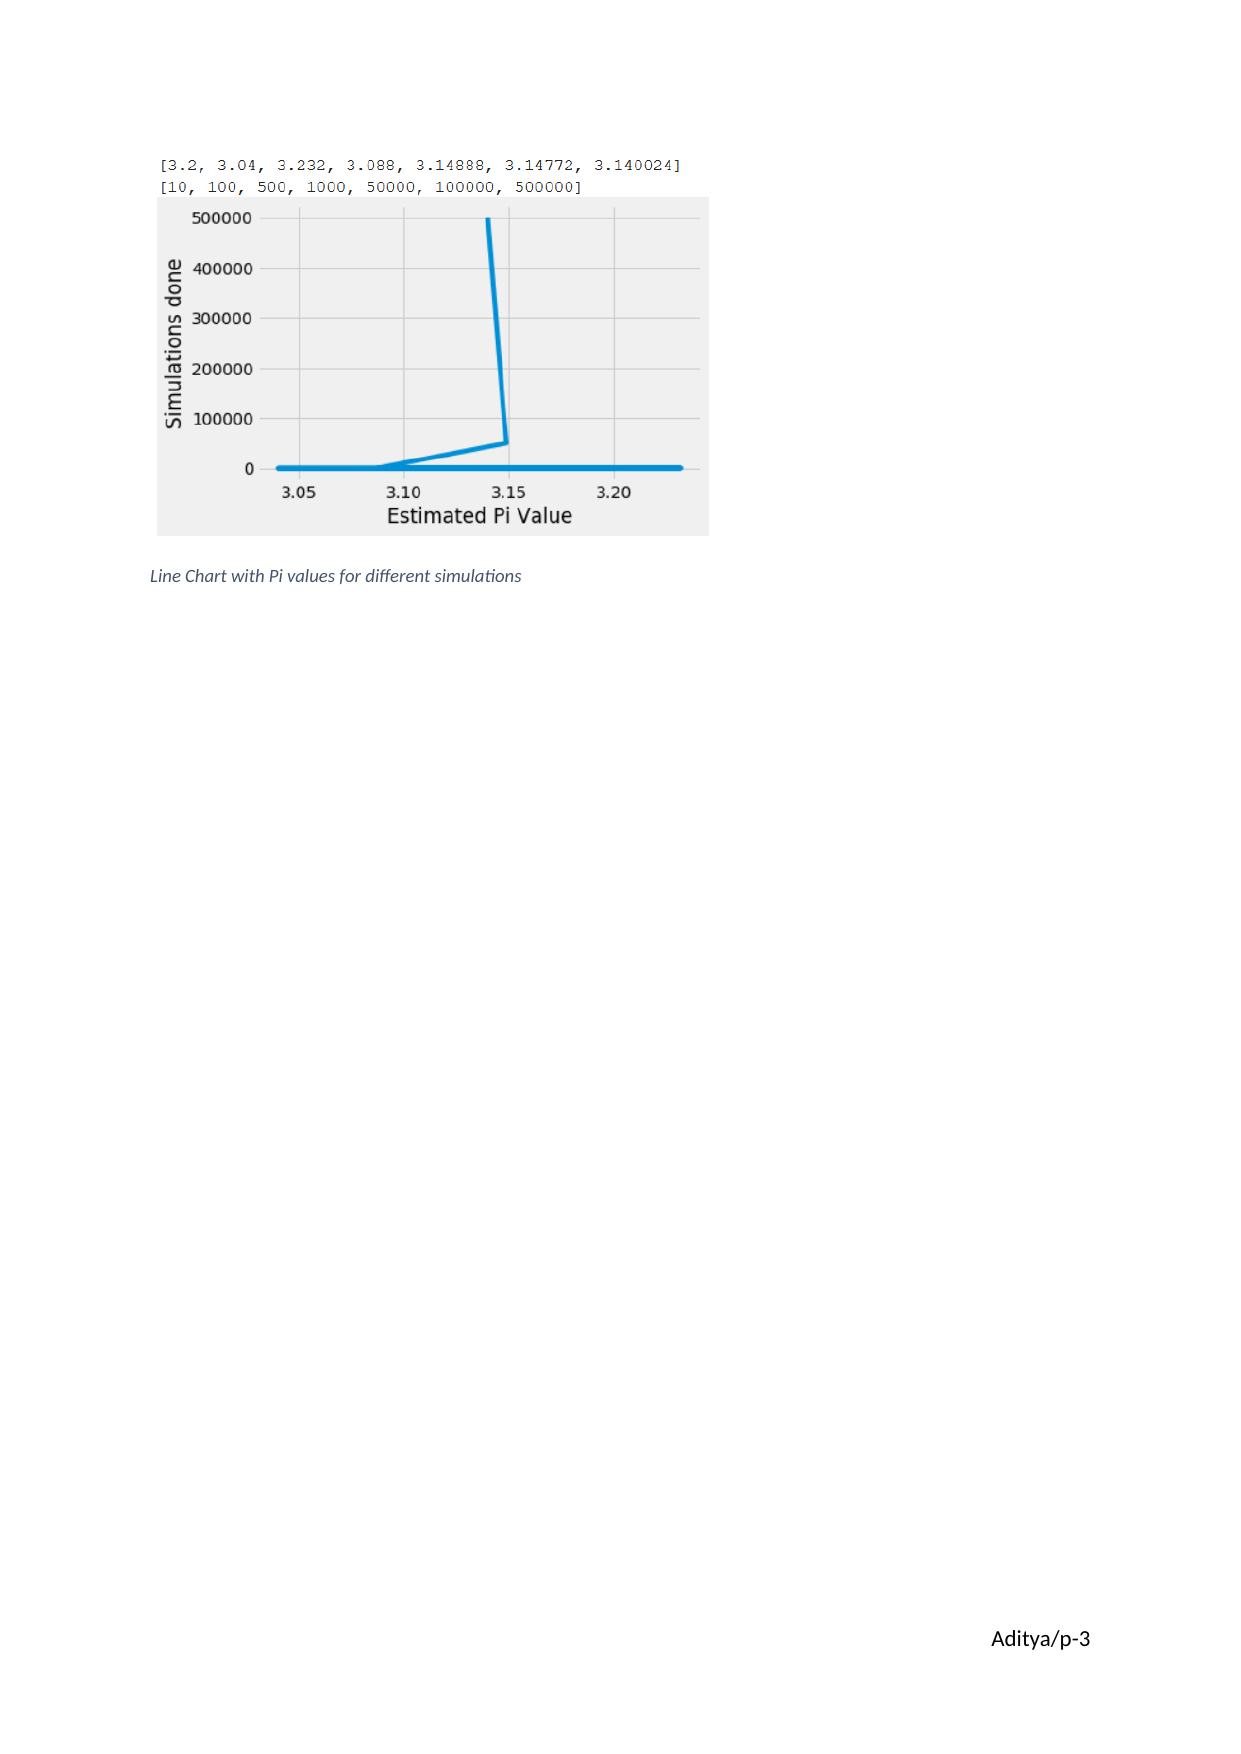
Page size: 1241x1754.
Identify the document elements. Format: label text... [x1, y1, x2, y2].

picture [150, 150, 737, 545]
text Line Chart with Pi values for different simulations [150, 564, 1090, 587]
